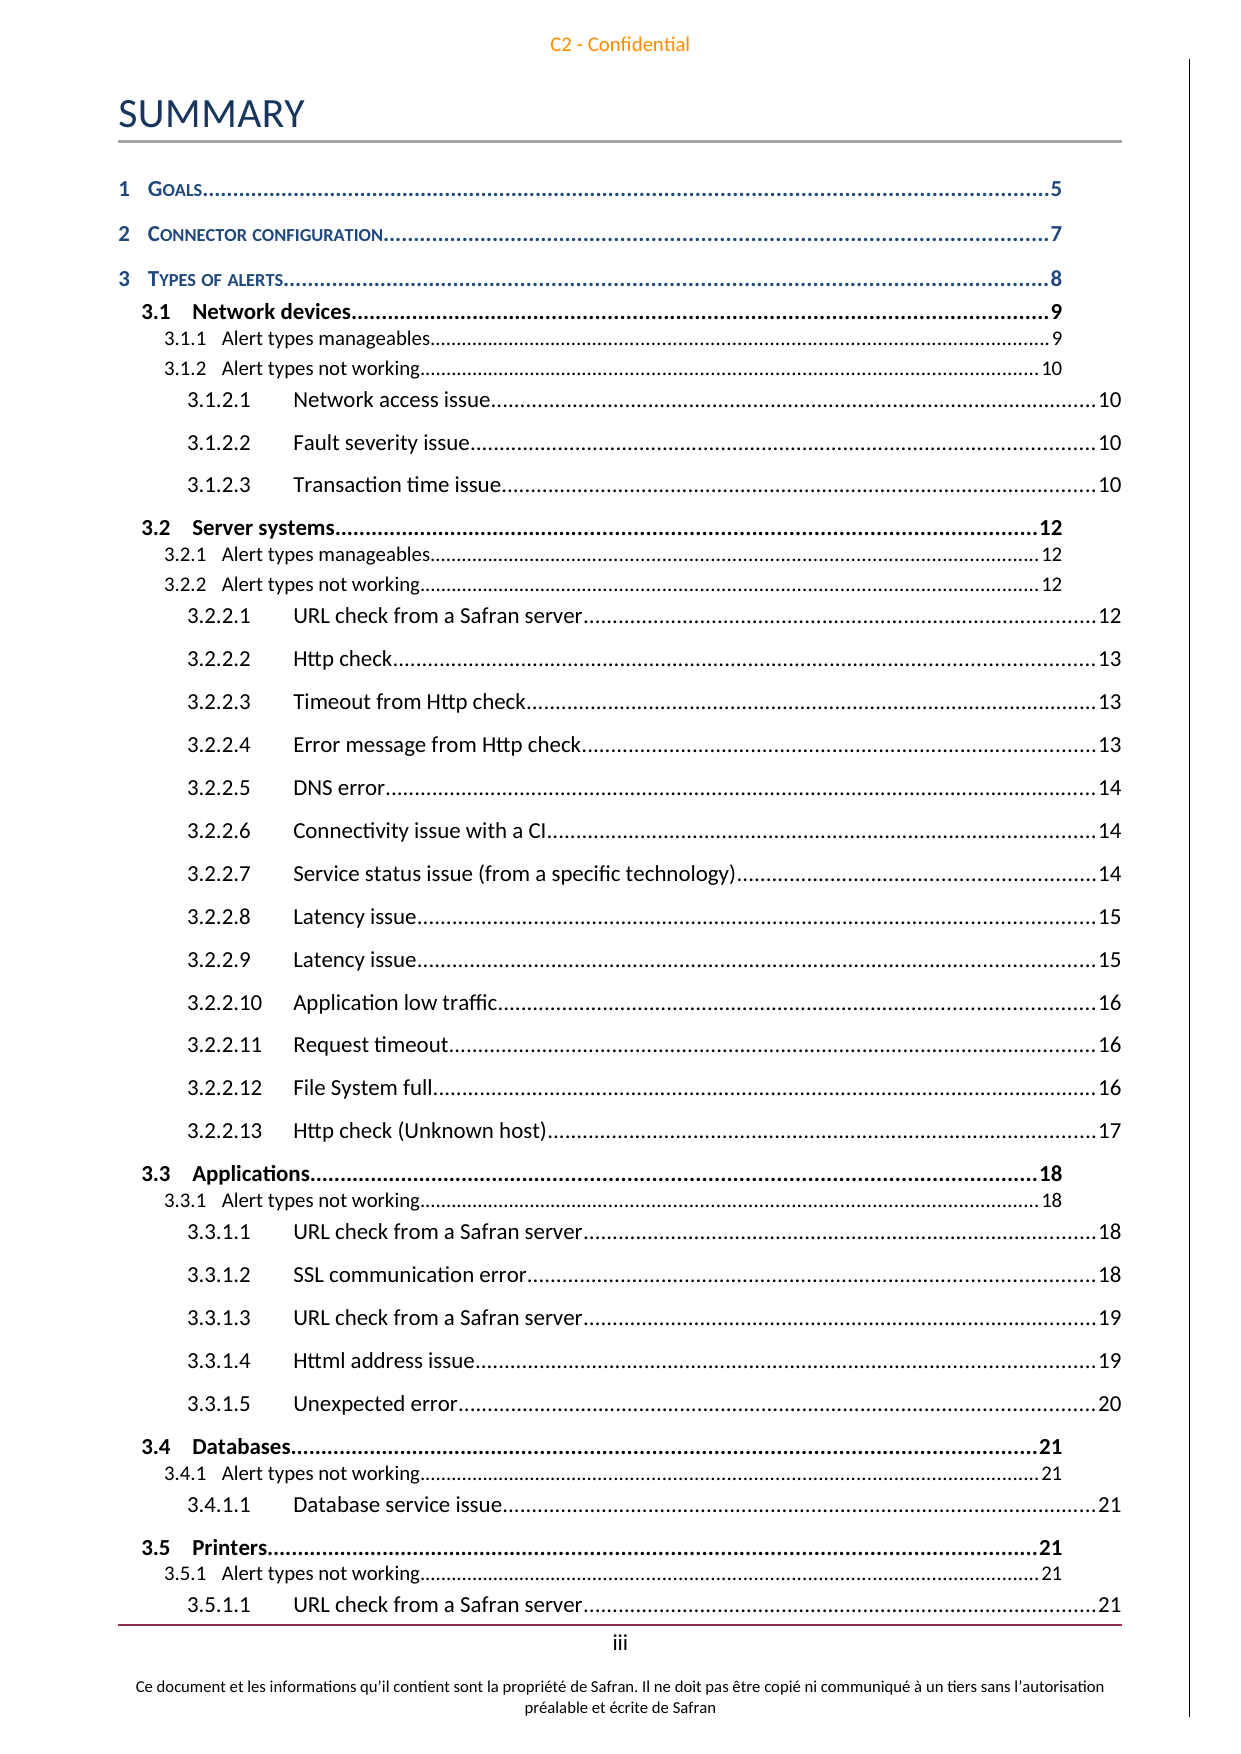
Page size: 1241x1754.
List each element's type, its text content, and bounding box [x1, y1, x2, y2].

text SUMMARY [118, 87, 1122, 140]
